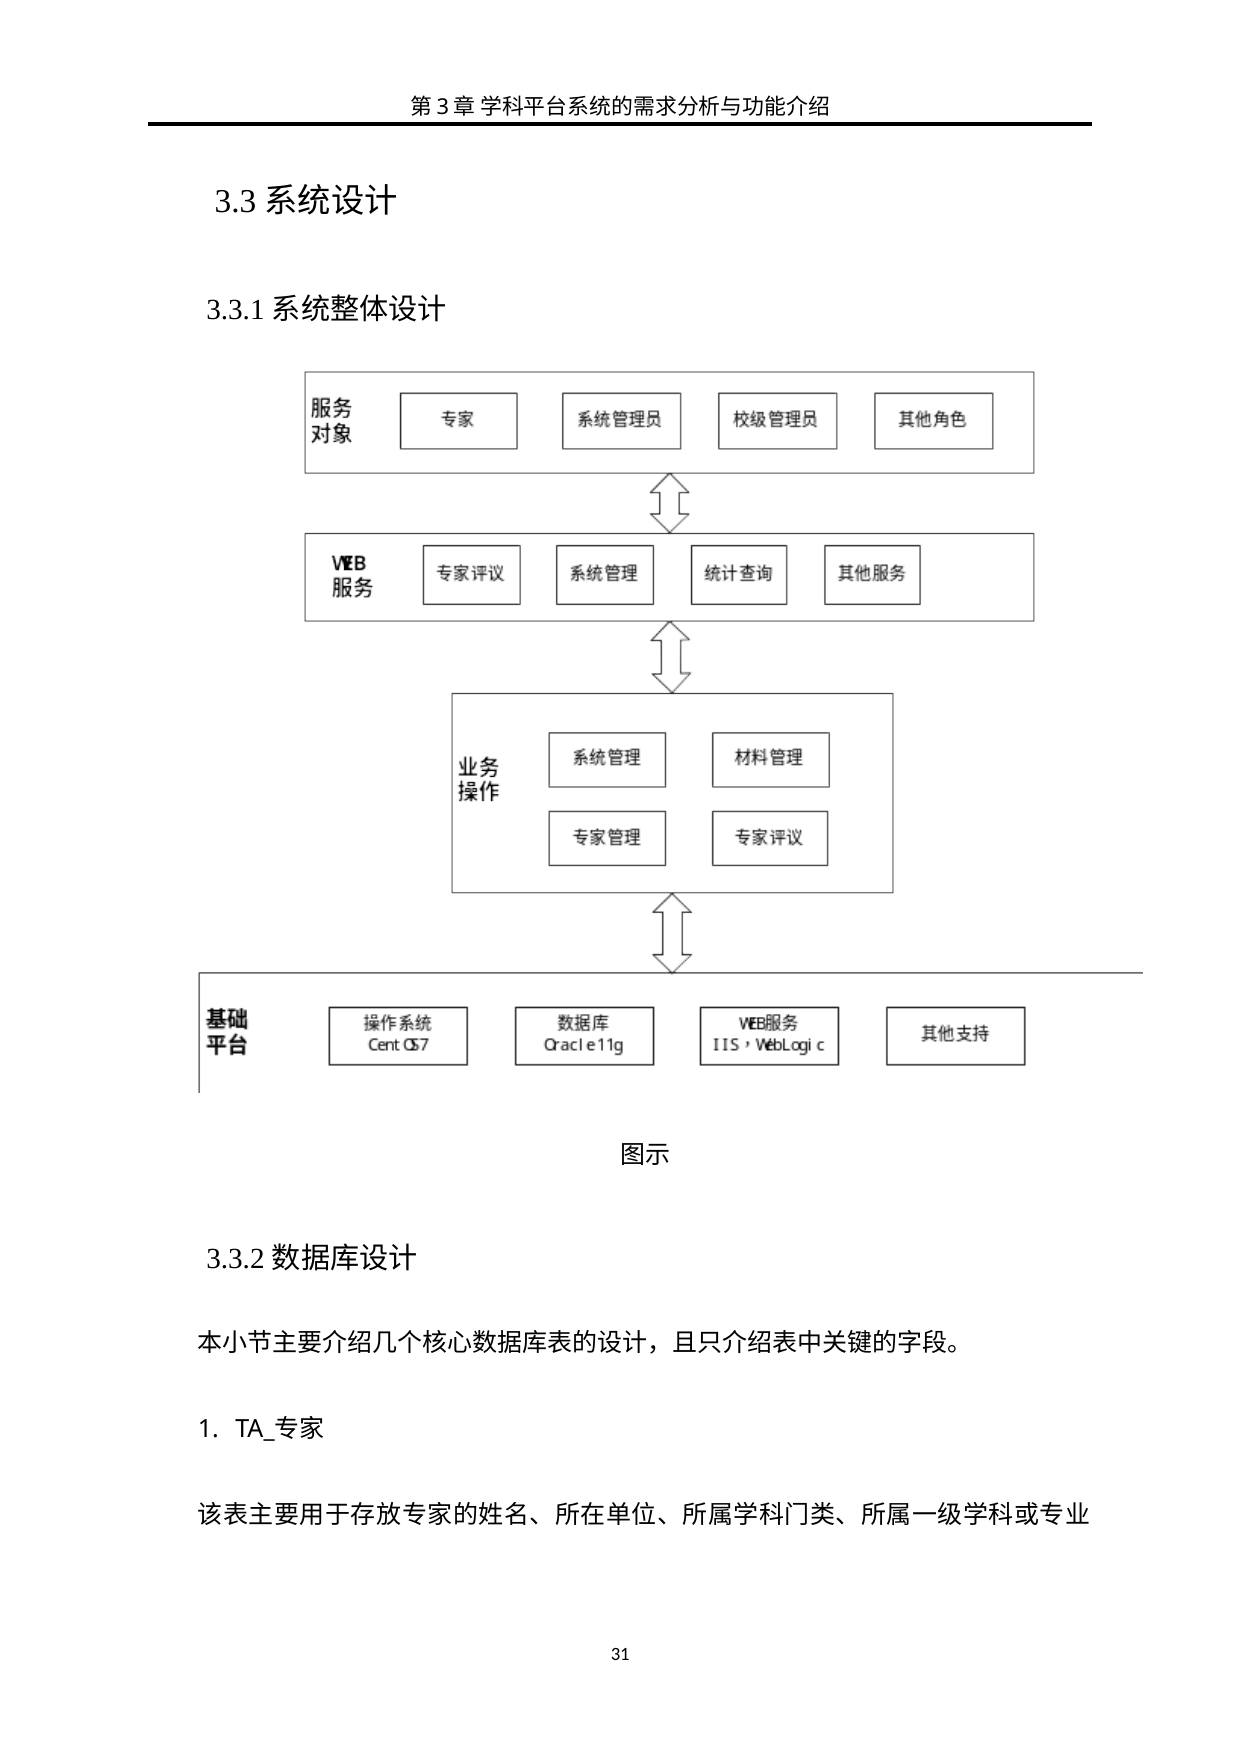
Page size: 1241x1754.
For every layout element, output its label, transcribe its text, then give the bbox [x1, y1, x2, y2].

list TA_专家 [198, 1393, 1092, 1461]
text 图示 [148, 1119, 1092, 1187]
subtitle 3.3.2 数据库设计 [148, 1222, 1092, 1290]
subtitle 3.3 系统设计 [148, 164, 1092, 232]
subtitle 3.3.1 系统整体设计 [148, 273, 1092, 341]
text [148, 1479, 1092, 1547]
text 本小节主要介绍几个核心数据库表的设计，且只介绍表中关键的字段。 [148, 1307, 1092, 1375]
